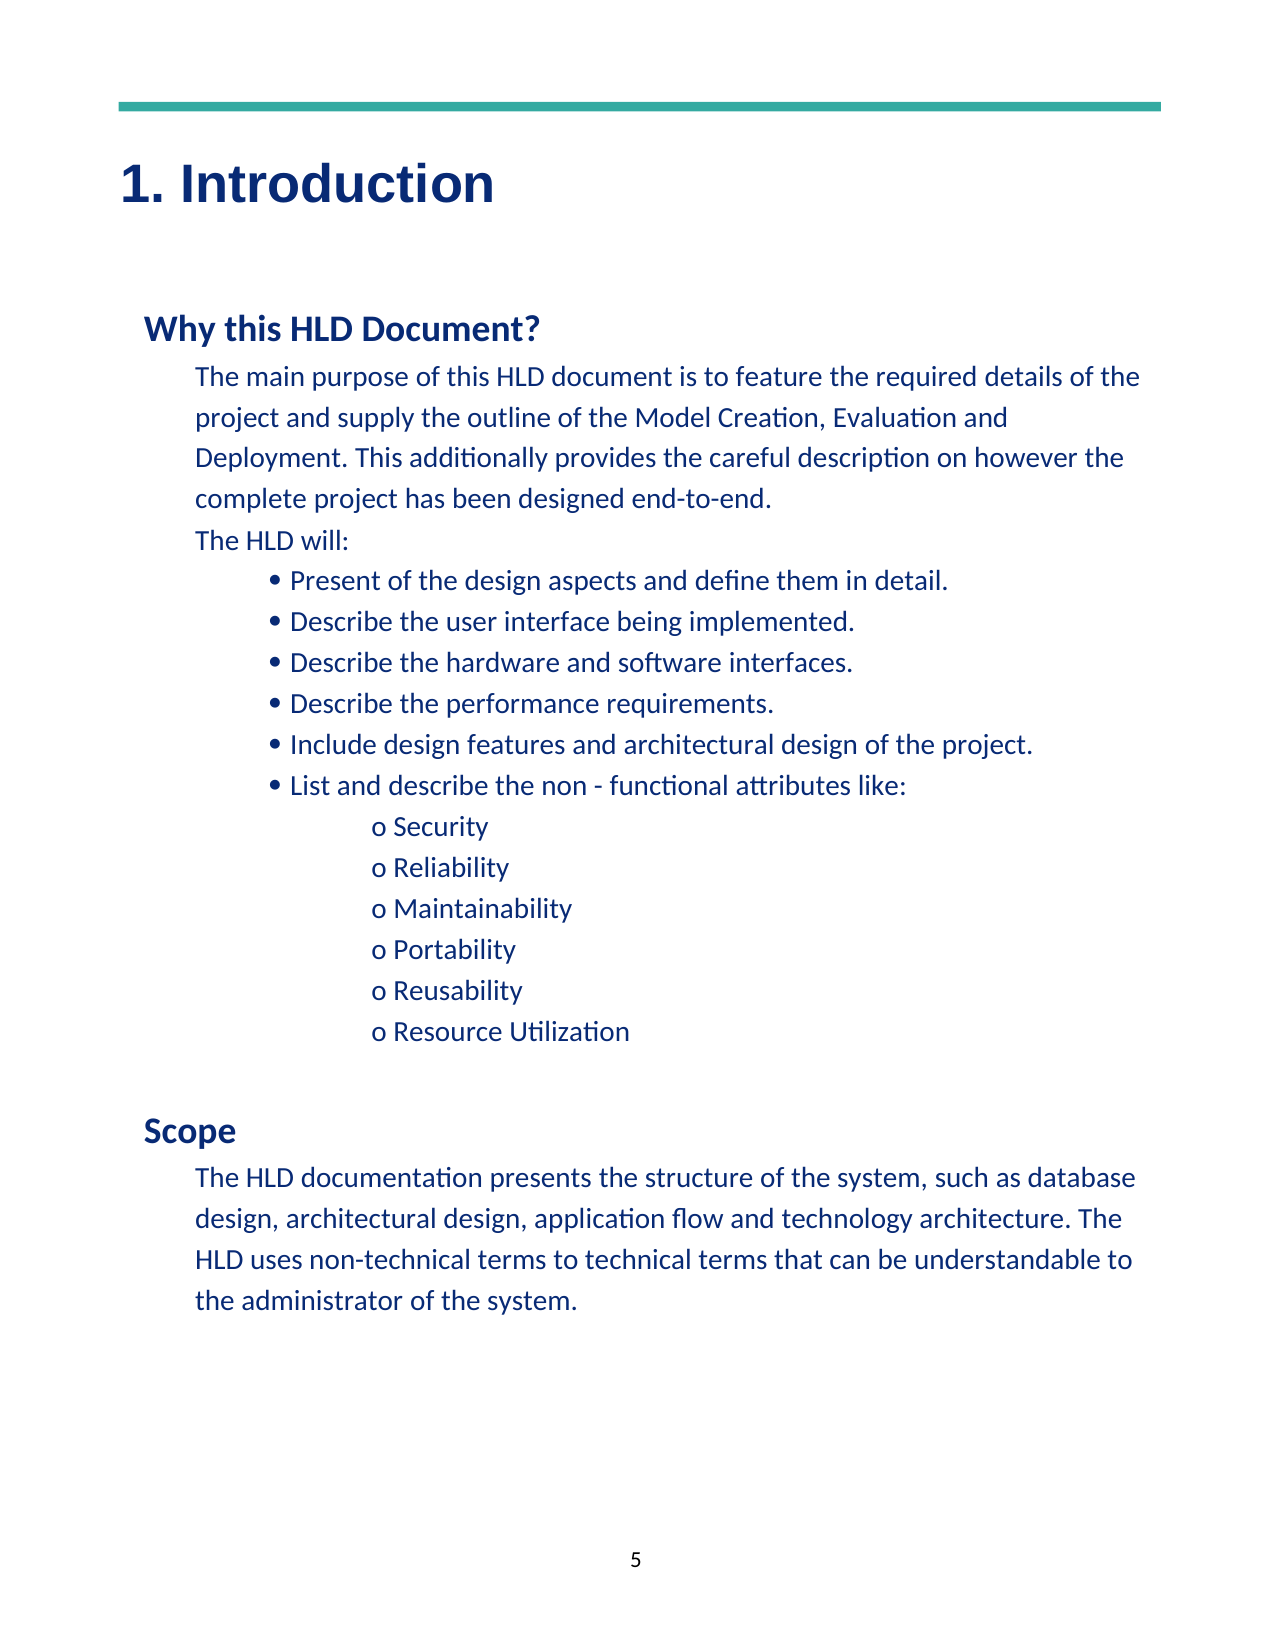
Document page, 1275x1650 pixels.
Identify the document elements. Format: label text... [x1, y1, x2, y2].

subtitle Scope [106, 1107, 1210, 1153]
subtitle Introduction [120, 152, 1210, 214]
list Maintainability [371, 890, 1210, 926]
list Present of the design aspects and define them in detail. [270, 562, 1210, 598]
subtitle Why this HLD Document? [106, 305, 1210, 351]
list Resource Utilization [371, 1013, 1210, 1049]
list Reusability [371, 972, 1210, 1008]
list Include design features and architectural design of the project. [270, 726, 1210, 762]
list Reliability [371, 849, 1210, 885]
list Portability [371, 931, 1210, 967]
text The HLD documentation presents the structure of the system, such as database design, architectural design, application flow and technology architecture. The HLD uses non-technical terms to technical terms that can be understandable to the administrator of the system. [195, 1159, 1136, 1318]
list Describe the hardware and software interfaces. [270, 644, 1210, 680]
list List and describe the non - functional attributes like: o Security [270, 767, 908, 844]
text The main purpose of this HLD document is to feature the required details of the project and supply the outline of the Model Creation, Evaluation and Deployment. This additionally provides the careful description on however the complete project has been designed end-to-end. [195, 358, 1141, 516]
text The HLD will: [195, 522, 1210, 557]
list Describe the user interface being implemented. [270, 603, 1210, 639]
list Describe the performance requirements. [270, 686, 1210, 721]
